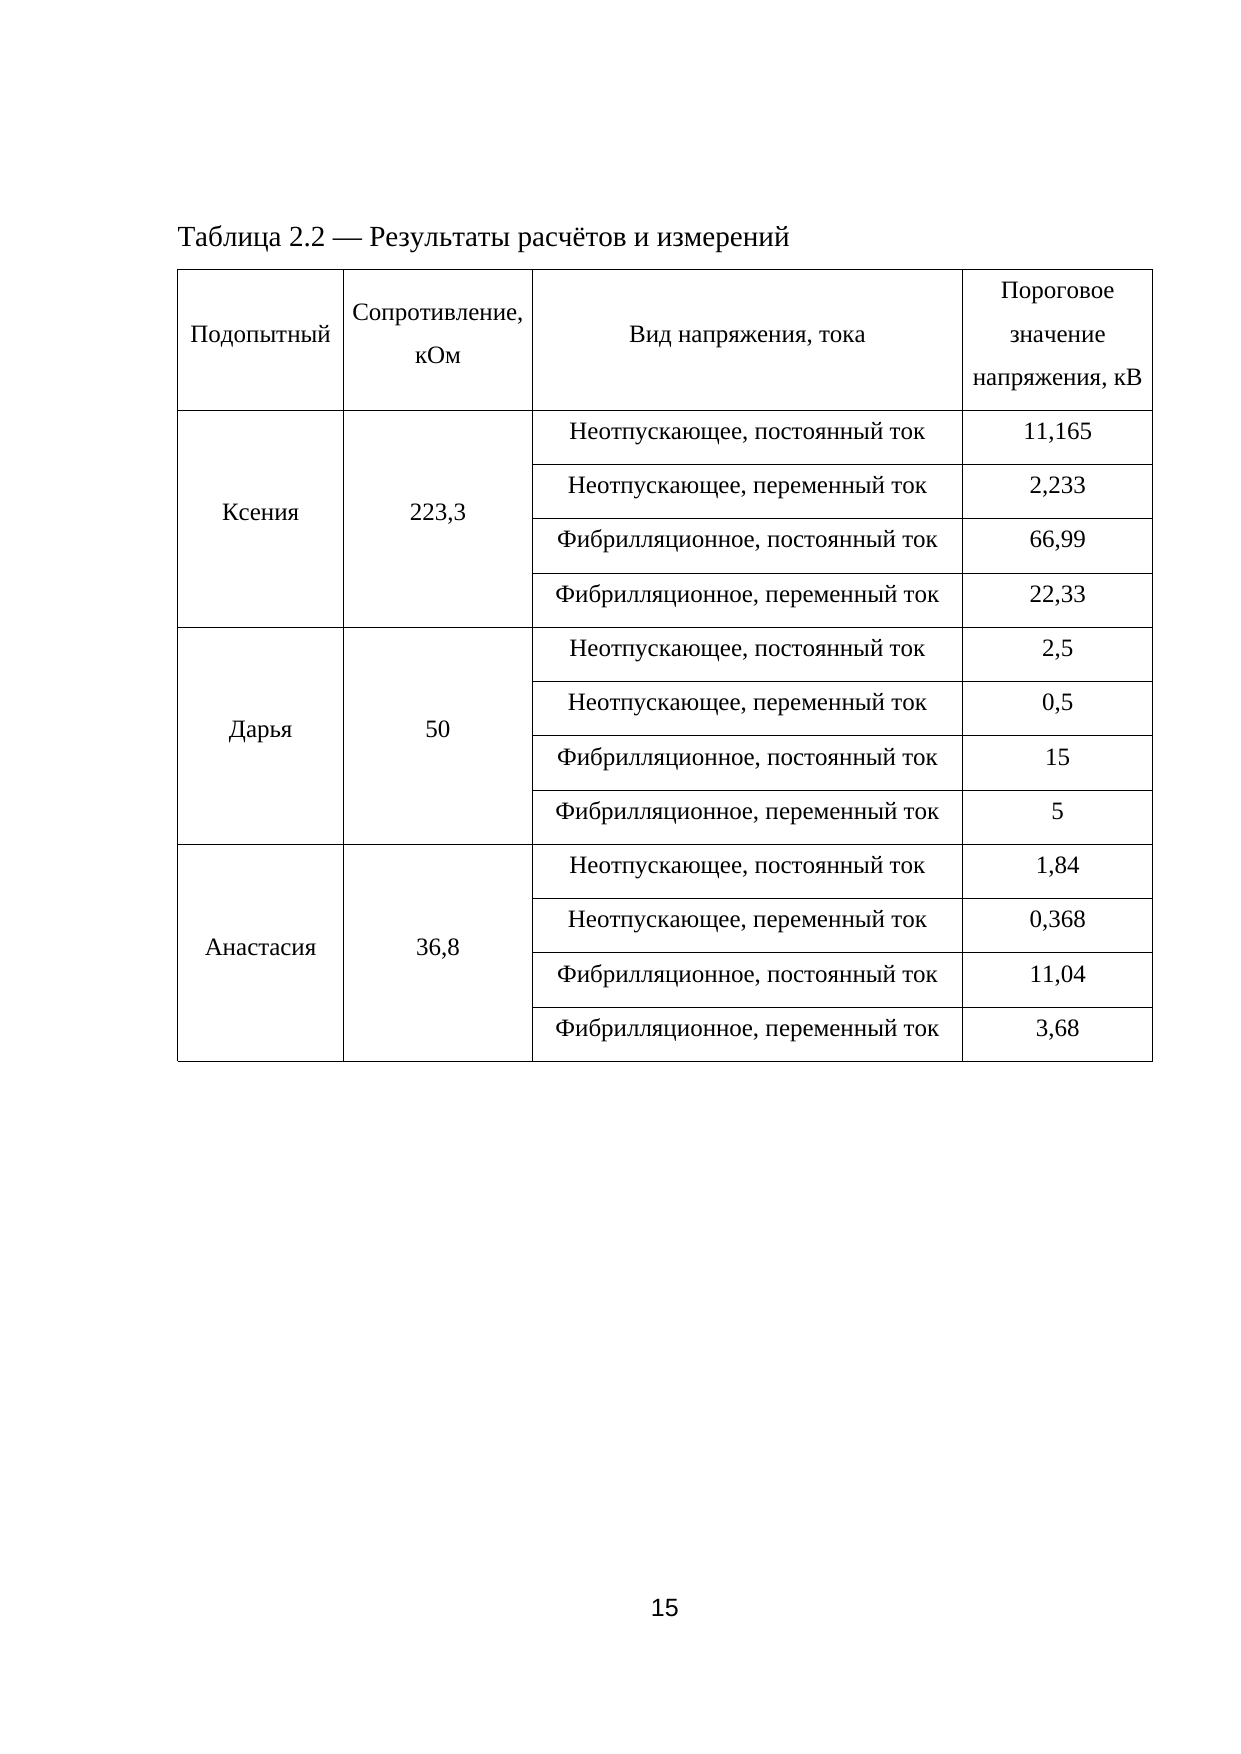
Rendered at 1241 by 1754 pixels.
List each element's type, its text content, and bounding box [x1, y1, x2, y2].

table_cell 2,5 [963, 628, 1152, 681]
table_cell Фибрилляционное, постоянный ток [533, 519, 962, 572]
table_header Сопротивление, кОм [344, 270, 532, 409]
table_cell 15 [963, 736, 1152, 789]
table_cell Фибрилляционное, постоянный ток [533, 953, 962, 1007]
table_cell 223,3 [344, 411, 532, 627]
table_cell 3,68 [963, 1008, 1152, 1061]
table_cell 66,99 [963, 519, 1152, 572]
table_cell Неотпускающее, постоянный ток [533, 845, 962, 898]
table_cell 11,04 [963, 953, 1152, 1007]
table_cell 5 [963, 791, 1152, 844]
table_cell Неотпускающее, переменный ток [533, 682, 962, 735]
table_cell 0,5 [963, 682, 1152, 735]
table_cell Фибрилляционное, переменный ток [533, 1008, 962, 1061]
table_cell 36,8 [344, 845, 532, 1061]
text Таблица 2.2 — Результаты расчётов и измерений [177, 219, 1152, 252]
table_header Пороговое значение напряжения, кВ [963, 270, 1152, 409]
table_header Подопытный [178, 270, 343, 409]
table_cell 0,368 [963, 899, 1152, 952]
table_cell Фибрилляционное, переменный ток [533, 791, 962, 844]
table_cell Фибрилляционное, переменный ток [533, 574, 962, 627]
table_cell Неотпускающее, переменный ток [533, 899, 962, 952]
table_header Вид напряжения, тока [533, 270, 962, 409]
table_cell Анастасия [178, 845, 343, 1061]
table_cell 22,33 [963, 574, 1152, 627]
table_cell Неотпускающее, переменный ток [533, 465, 962, 518]
table_cell Неотпускающее, постоянный ток [533, 411, 962, 464]
table_cell 2,233 [963, 465, 1152, 518]
table_cell Ксения [178, 411, 343, 627]
table_cell 50 [344, 628, 532, 844]
table_cell Дарья [178, 628, 343, 844]
table_cell Фибрилляционное, постоянный ток [533, 736, 962, 789]
table_cell 1,84 [963, 845, 1152, 898]
table_cell 11,165 [963, 411, 1152, 464]
table_cell Неотпускающее, постоянный ток [533, 628, 962, 681]
